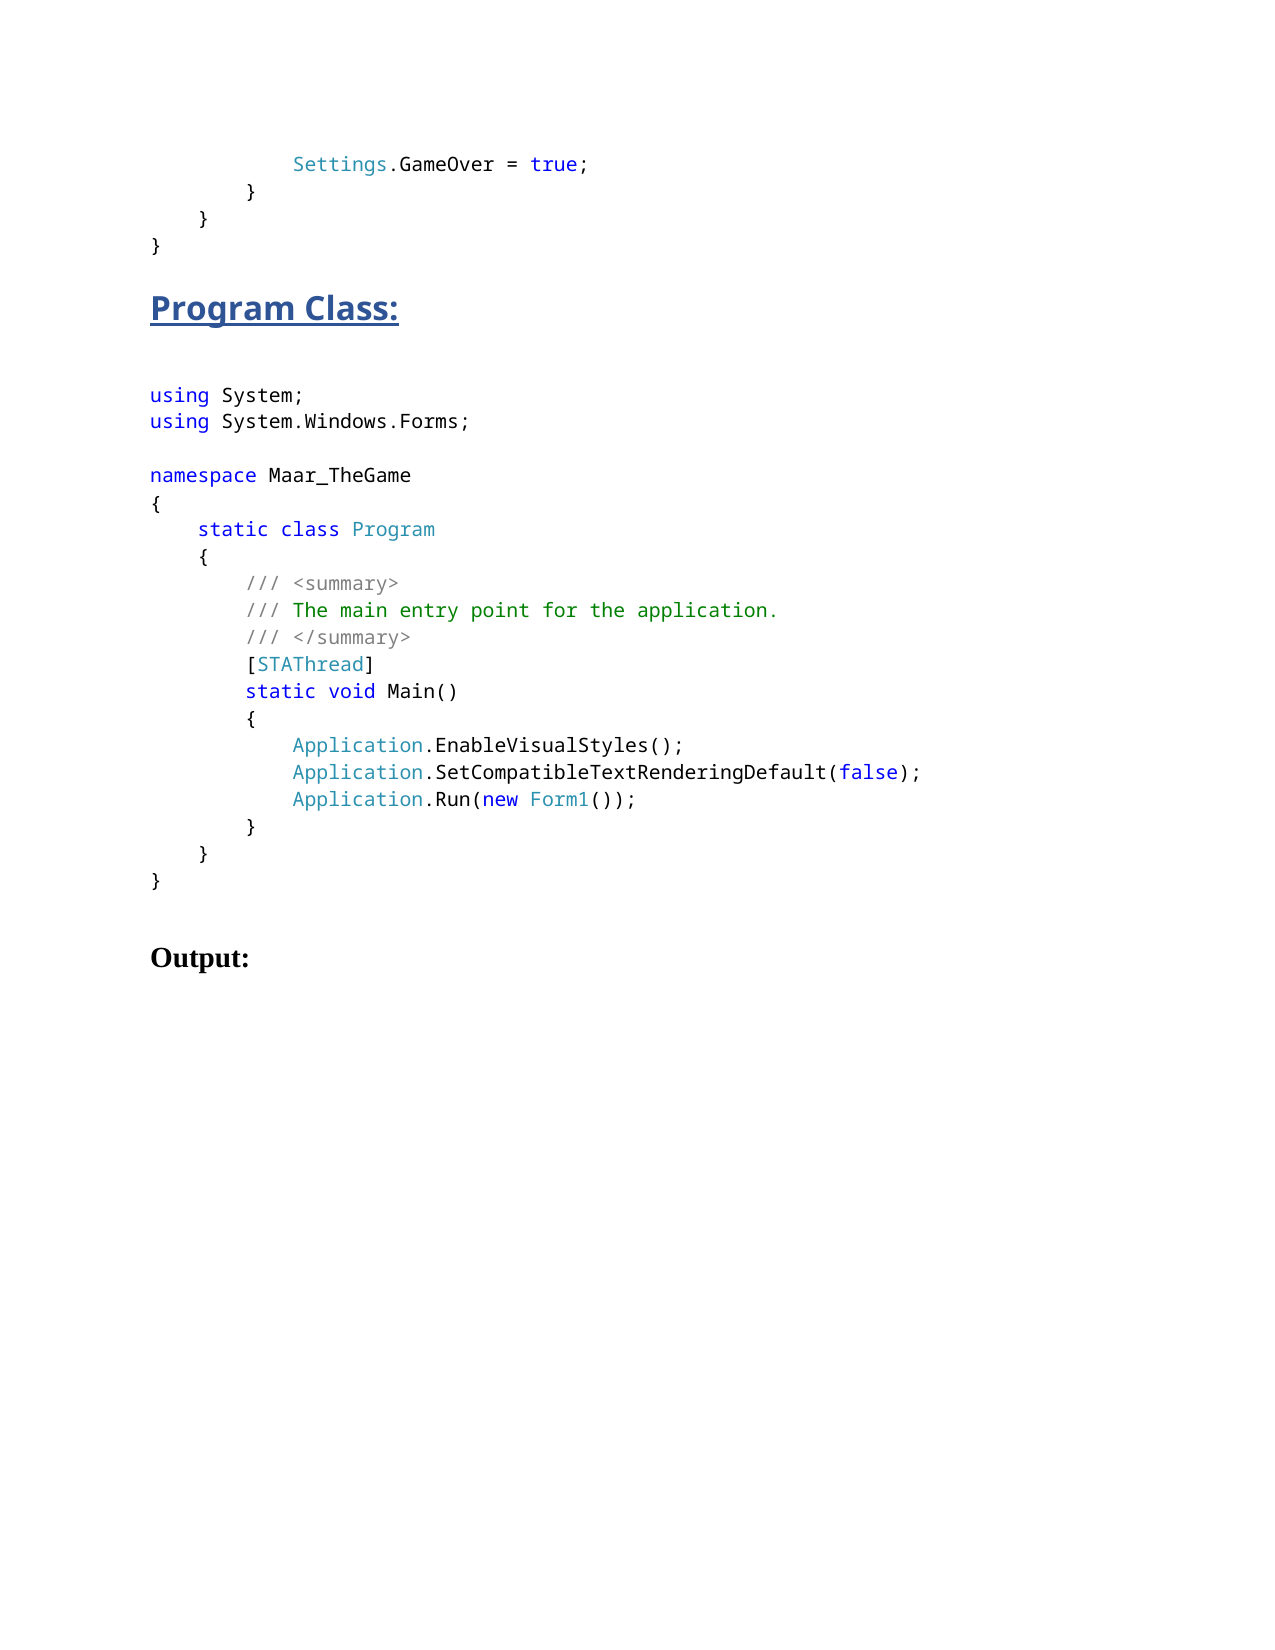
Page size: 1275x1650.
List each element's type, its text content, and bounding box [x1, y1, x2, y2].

text { [150, 543, 1125, 570]
text /// The main entry point for the application. [150, 597, 1125, 624]
text } [150, 204, 1125, 231]
text /// <summary> [150, 570, 1125, 597]
text } [150, 812, 1125, 839]
text Application.EnableVisualStyles(); [150, 732, 1125, 758]
text static class Program [150, 516, 1125, 543]
subtitle Program Class: [150, 285, 1125, 330]
text namespace Maar_TheGame [150, 462, 1125, 489]
text } [150, 866, 1125, 893]
text } [150, 839, 1125, 866]
text Settings.GameOver = true; [150, 150, 1125, 177]
text [STAThread] [150, 651, 1125, 678]
text static void Main() [150, 678, 1125, 704]
text Application.SetCompatibleTextRenderingDefault(false); [150, 758, 1125, 786]
text } [150, 231, 1125, 258]
text { [150, 704, 1125, 732]
text /// </summary> [150, 624, 1125, 651]
text Output: [150, 940, 1125, 974]
text Application.Run(new Form1()); [150, 786, 1125, 812]
text using System.Windows.Forms; [150, 408, 1125, 435]
text using System; [150, 381, 1125, 408]
text } [150, 177, 1125, 204]
text { [150, 489, 1125, 516]
